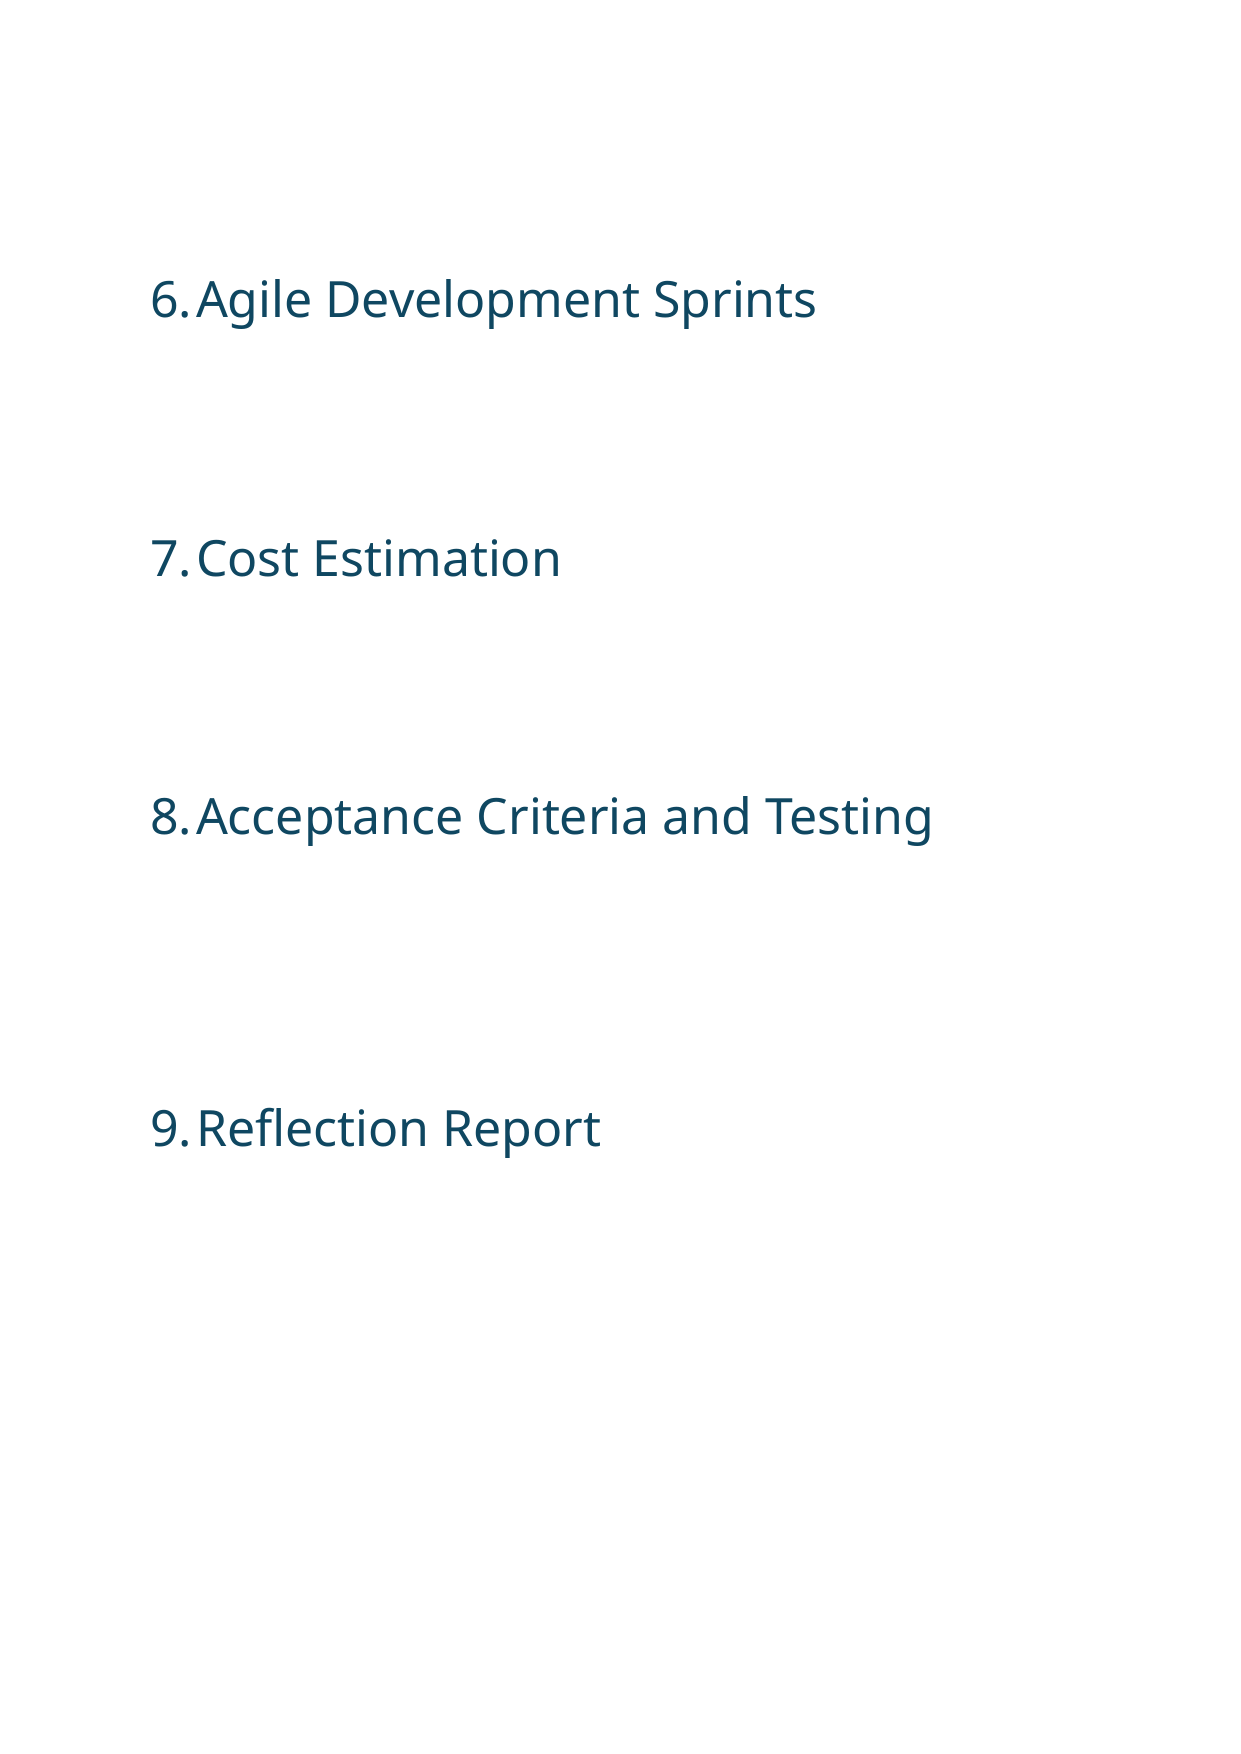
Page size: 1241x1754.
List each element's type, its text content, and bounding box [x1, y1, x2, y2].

subtitle Reflection Report [150, 1079, 1090, 1176]
subtitle Acceptance Criteria and Testing [150, 766, 1090, 864]
subtitle Agile Development Sprints [150, 249, 1090, 347]
subtitle Cost Estimation [150, 508, 1090, 605]
